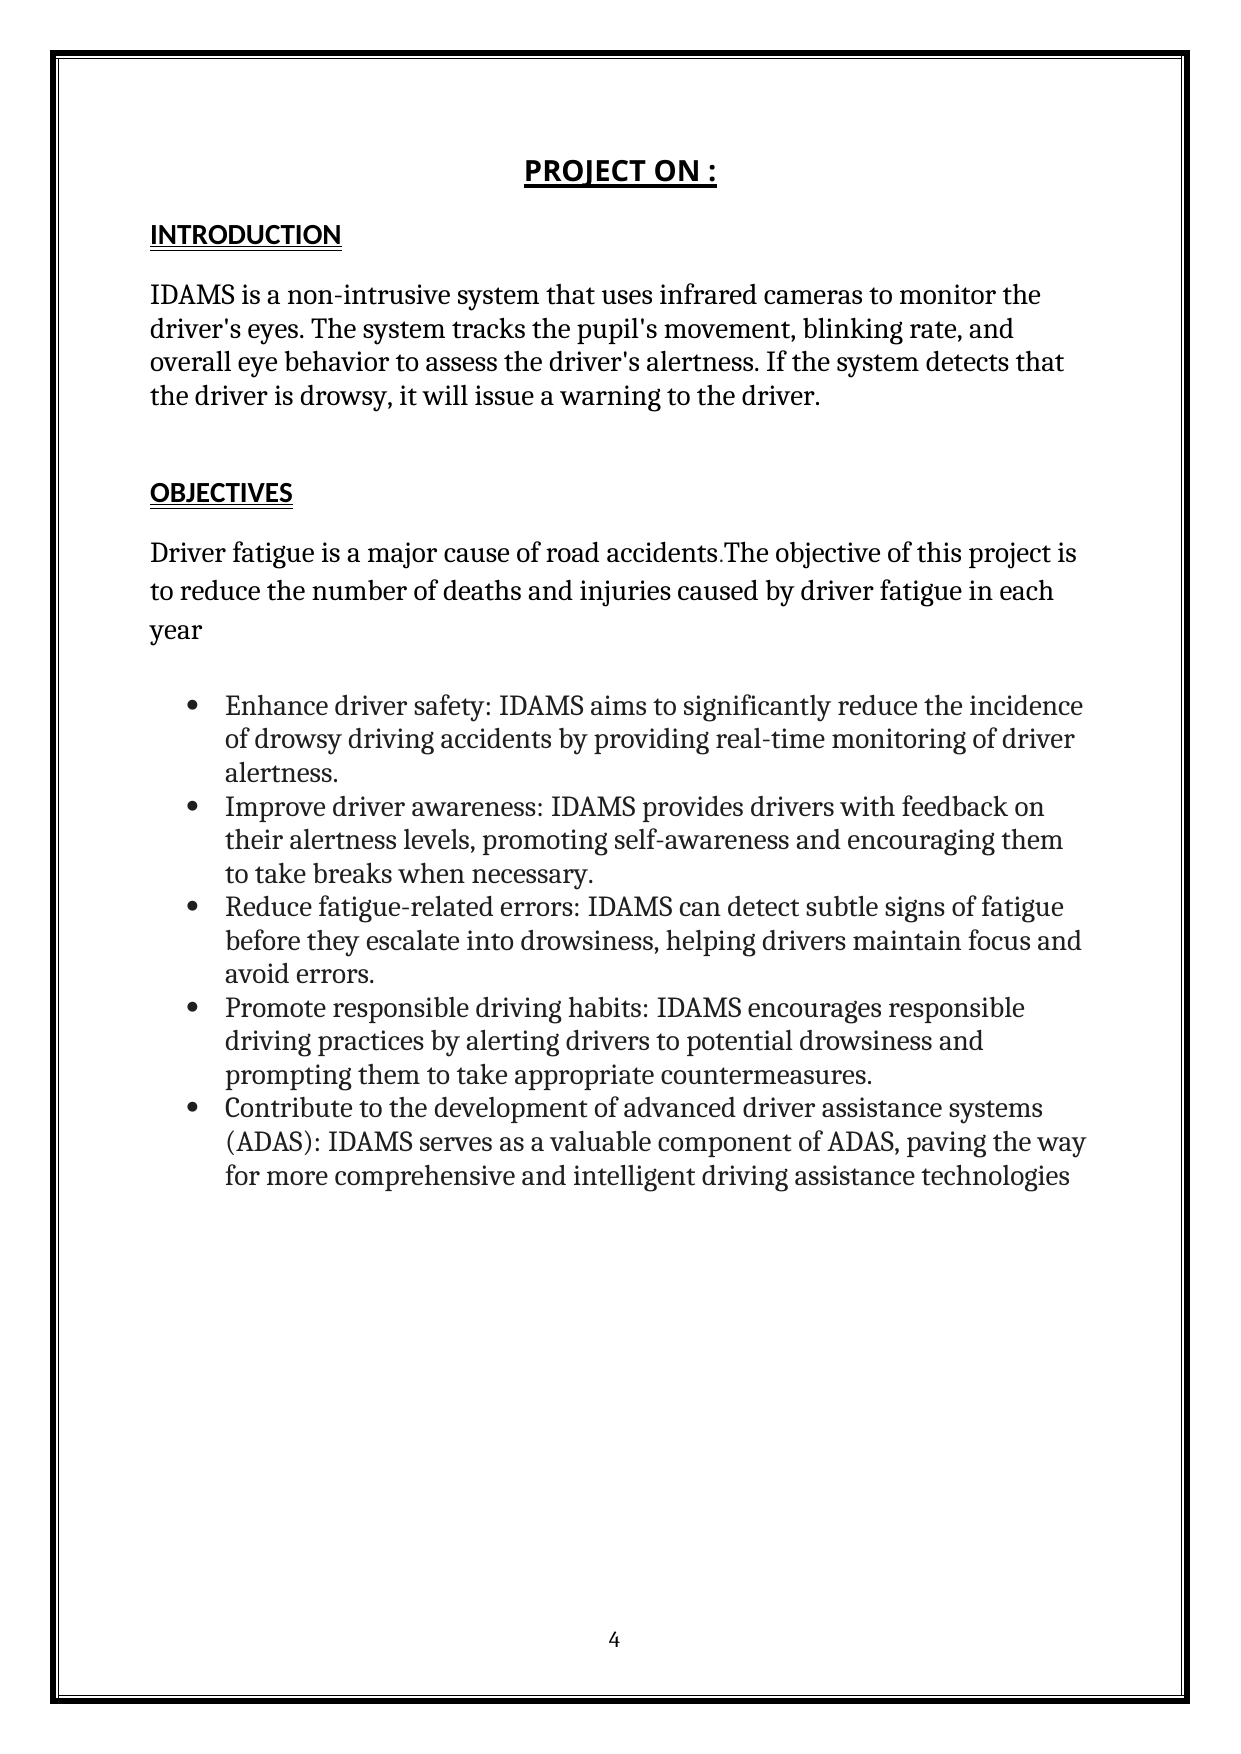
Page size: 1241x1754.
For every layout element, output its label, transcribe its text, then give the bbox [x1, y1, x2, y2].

list Promote responsible driving habits: IDAMS encourages responsible driving practices by alerting drivers to potential drowsiness and prompting them to take appropriate countermeasures. [187, 991, 1090, 1092]
text IDAMS is a non-intrusive system that uses infrared cameras to monitor the driver's eyes. The system tracks the pupil's movement, blinking rate, and overall eye behavior to assess the driver's alertness. If the system detects that the driver is drowsy, it will issue a warning to the driver. [150, 278, 1090, 412]
list Reduce fatigue-related errors: IDAMS can detect subtle signs of fatigue before they escalate into drowsiness, helping drivers maintain focus and avoid errors. [187, 890, 1090, 991]
list Improve driver awareness: IDAMS provides drivers with feedback on their alertness levels, promoting self-awareness and encouraging them to take breaks when necessary. [187, 790, 1090, 890]
text PROJECT ON : [150, 150, 1090, 190]
text OBJECTIVES [150, 474, 1090, 510]
text INTRODUCTION [150, 216, 1090, 252]
list Enhance driver safety: IDAMS aims to significantly reduce the incidence of drowsy driving accidents by providing real-time monitoring of driver alertness. [187, 689, 1090, 790]
list Contribute to the development of advanced driver assistance systems (ADAS): IDAMS serves as a valuable component of ADAS, paving the way for more comprehensive and intelligent driving assistance technologies [187, 1092, 1090, 1192]
text Driver fatigue is a major cause of road accidents.The objective of this project is to reduce the number of deaths and injuries caused by driver fatigue in each year [150, 536, 1090, 647]
